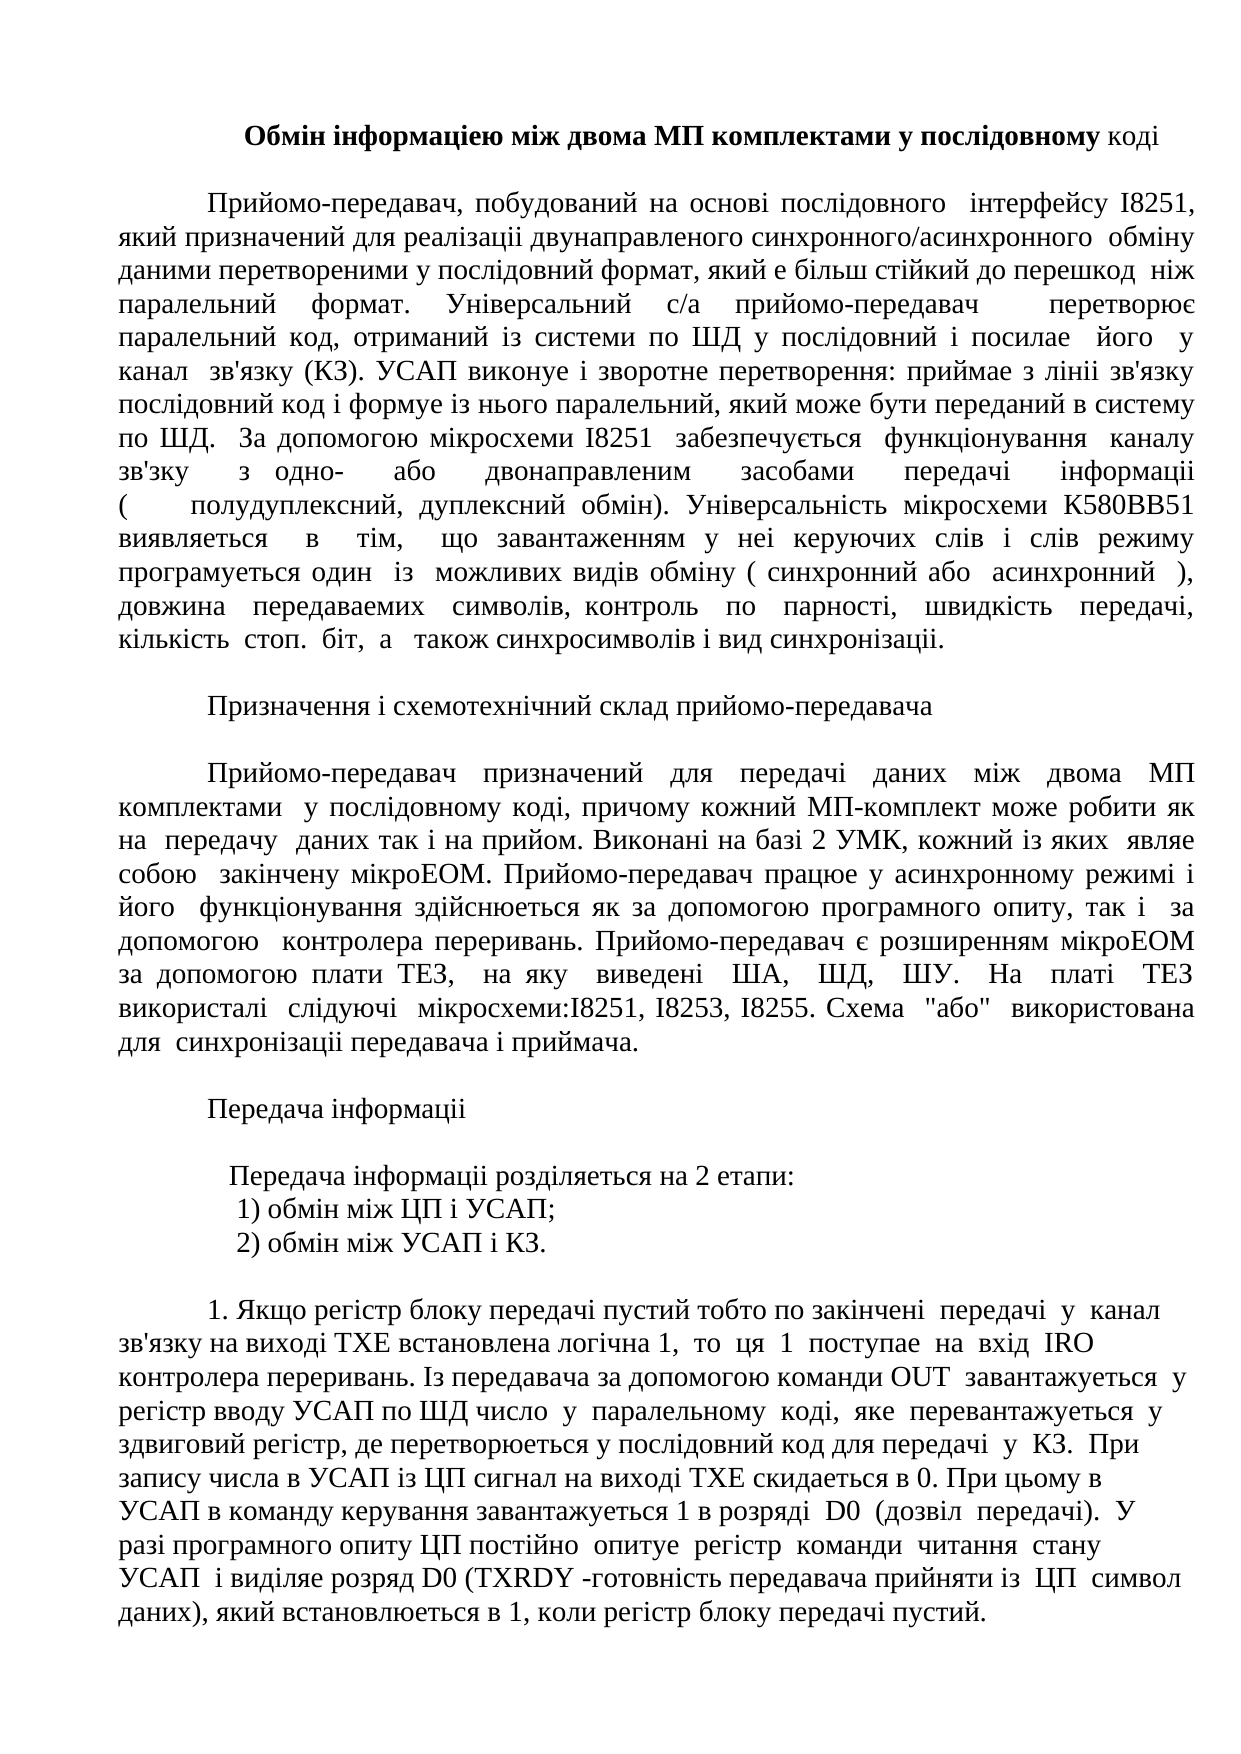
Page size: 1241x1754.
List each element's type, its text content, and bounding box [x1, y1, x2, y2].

text Прийомо-передавач призначений для передачi даних мiж двома МП комплектами у послiдовному кодi, причому кожний МП-комплект може робити як на передачу даних так i на прийом. Виконанi на базi 2 УМК, кожний iз яких являе собою закiнчену мiкроЕОМ. Прийомо-передавач працюе у асинхронному режимi i його функцiонування здiйснюеться як за допомогою програмного опиту, так i за допомогою контролера переривань. Прийомо-передавач є розширенням мiкроЕОМ за допомогою плати ТЕЗ, на яку виведенi ША, ШД, ШУ. На платi ТЕЗ використалi слiдуючi мiкросхеми:І8251, І8253, І8255. Схема "або" використована для синхронiзацii передавача i приймача. [118, 755, 1196, 1057]
text 1. Якщо регiстр блоку передачi пустий тобто по закiнченi передачi у канал зв'язку на виходi TXE встановлена логiчна 1, то ця 1 поступае на вхiд IRO контролера переривань. Iз передавача за допомогою команди OUT завантажуеться у регiстр вводу УСАП по ШД число у паралельному кодi, яке перевантажуеться у здвиговий регiстр, де перетворюеться у послiдовний код для передачi у КЗ. При запису числа в УСАП iз ЦП сигнал на виходi TXE скидаеться в 0. При цьому в УСАП в команду керування завантажуеться 1 в розрядi D0 (дозвiл передачi). У разi програмного опиту ЦП постiйно опитуе регiстр команди читання стану УСАП i видiляе розряд D0 (TXRDY -готовнiсть передавача прийняти iз ЦП символ даних), який встановлюеться в 1, коли регiстр блоку передачi пустий. [118, 1292, 1196, 1627]
text Передача iнформацii [118, 1091, 1196, 1124]
text Прийомо-передавач, побудований на основi послiдовного iнтерфейсу І8251, який призначений для реалiзацii двунаправленого синхронного/асинхронного обмiну даними перетвореними у послiдовний формат, який е бiльш стiйкий до перешкод нiж паралельний формат. Унiверсальний с/а прийомо-передавач перетворює паралельний код, отриманий iз системи по ШД у послiдовний i посилае його у канал зв'язку (КЗ). УСАП виконуе i зворотне перетворення: приймае з лiнii зв'язку послiдовний код i формуе iз нього паралельний, який може бути переданий в систему по ШД. За допомогою мiкросхеми І8251 забезпечується функцiонування каналу зв'зку з одно- або двонаправленим засобами передачi iнформацii ( полудуплексний, дуплексний обмiн). Унiверсальнiсть мiкросхеми К580ВВ51 виявляеться в тiм, що завантаженням у неi керуючих слiв i слiв режиму програмуеться один iз можливих видiв обмiну ( синхронний або асинхронний ), довжина передаваемих символiв, контроль по парностi, швидкiсть передачi, кiлькiсть стоп. бiт, а також синхросимволiв i вид синхронiзацii. [118, 185, 1196, 655]
text Обмiн iнформацiею мiж двома МП комплектами у послiдовному кодi [118, 118, 1196, 152]
text Призначення i схемотехнiчний склад прийомо-передавача [118, 688, 1196, 722]
text Передача iнформацii роздiляеться на 2 етапи: [118, 1158, 1196, 1191]
text 1) обмiн мiж ЦП i УСАП; [118, 1191, 1196, 1225]
text 2) обмiн мiж УСАП i КЗ. [118, 1225, 1196, 1258]
